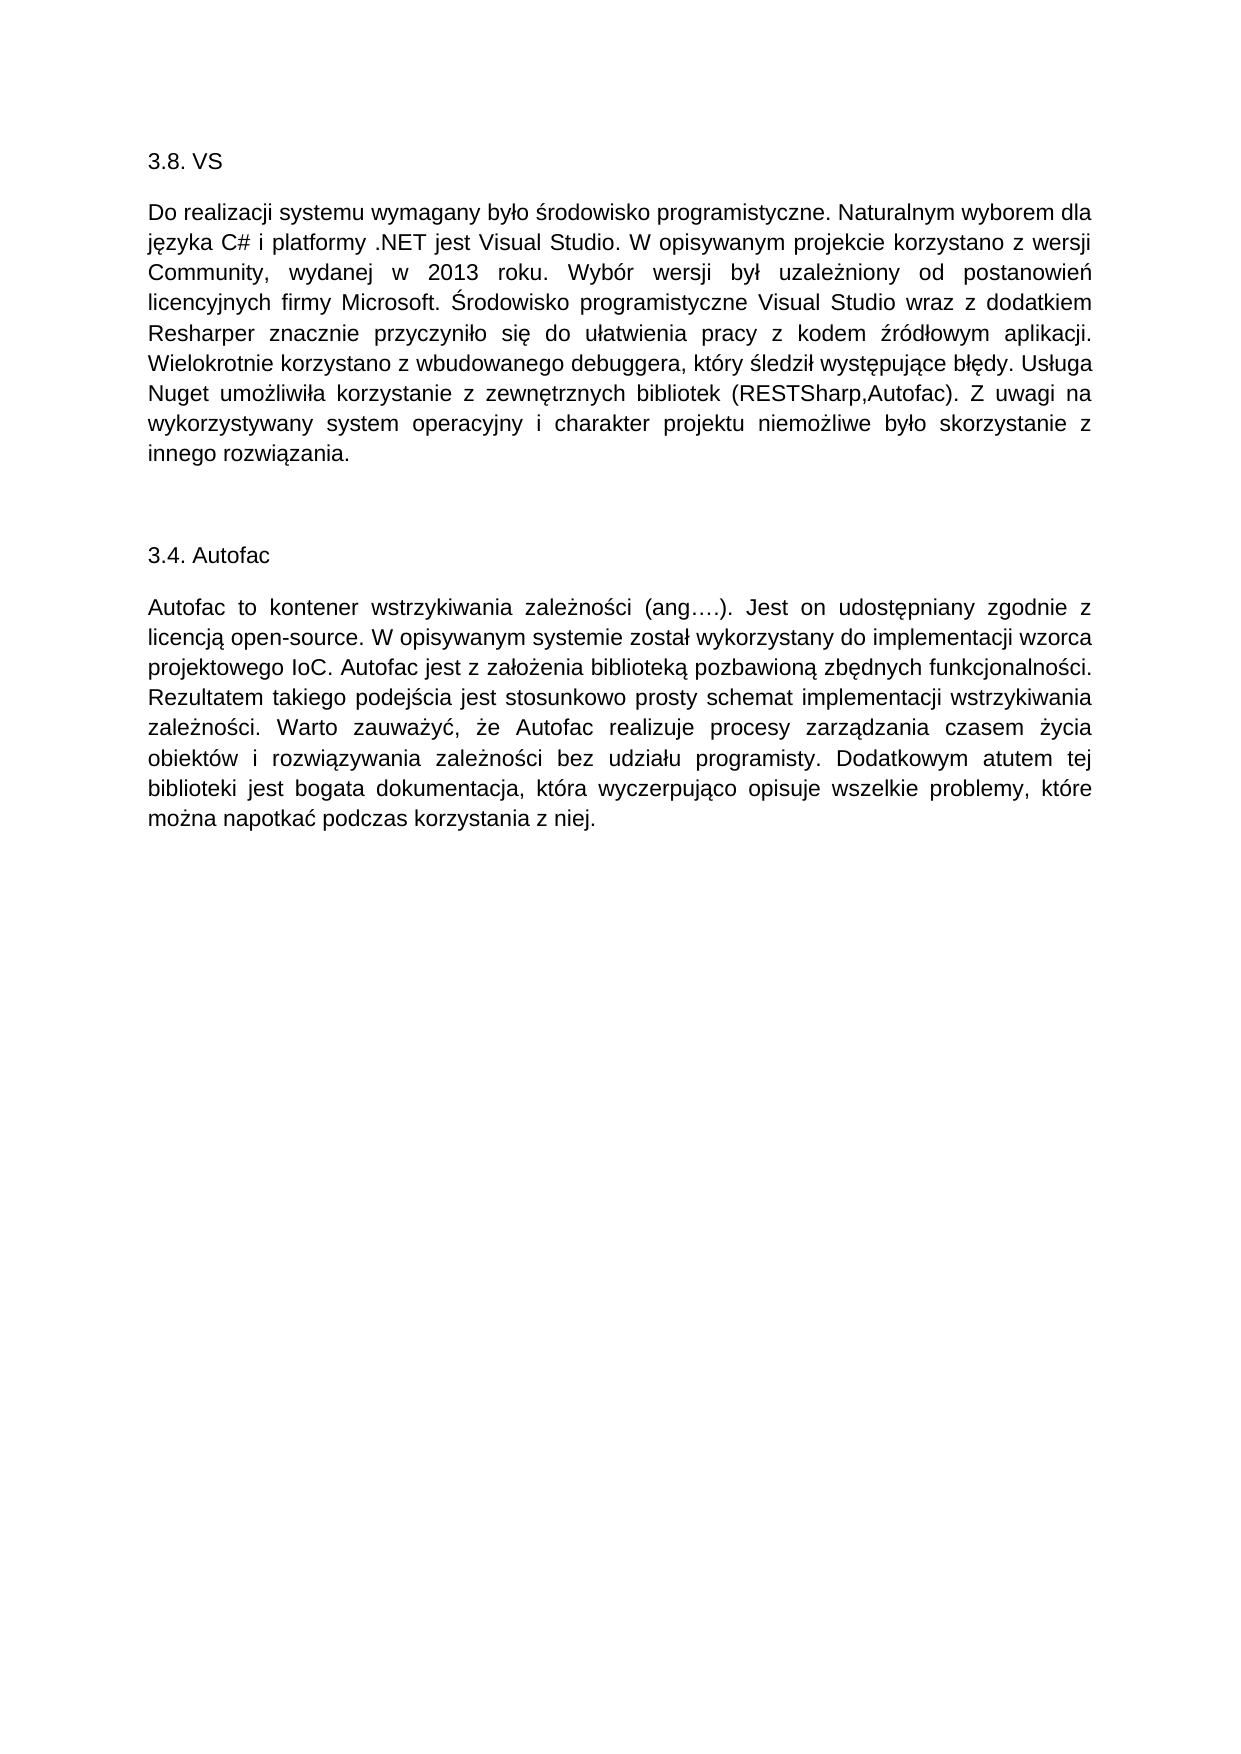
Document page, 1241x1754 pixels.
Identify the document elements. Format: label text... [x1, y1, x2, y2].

text Autofac to kontener wstrzykiwania zależności (ang….). Jest on udostępniany zgodnie z licencją open-source. W opisywanym systemie został wykorzystany do implementacji wzorca projektowego IoC. Autofac jest z założenia biblioteką pozbawioną zbędnych funkcjonalności. Rezultatem takiego podejścia jest stosunkowo prosty schemat implementacji wstrzykiwania zależności. Warto zauważyć, że Autofac realizuje procesy zarządzania czasem życia obiektów i rozwiązywania zależności bez udziału programisty. Dodatkowym atutem tej biblioteki jest bogata dokumentacja, która wyczerpująco opisuje wszelkie problemy, które można napotkać podczas korzystania z niej. [148, 593, 1093, 831]
text 3.8. VS [148, 148, 1093, 174]
text Do realizacji systemu wymagany było środowisko programistyczne. Naturalnym wyborem dla języka C# i platformy .NET jest Visual Studio. W opisywanym projekcie korzystano z wersji Community, wydanej w 2013 roku. Wybór wersji był uzależniony od postanowień licencyjnych firmy Microsoft. Środowisko programistyczne Visual Studio wraz z dodatkiem Resharper znacznie przyczyniło się do ułatwienia pracy z kodem źródłowym aplikacji. Wielokrotnie korzystano z wbudowanego debuggera, który śledził występujące błędy. Usługa Nuget umożliwiła korzystanie z zewnętrznych bibliotek (RESTSharp,Autofac). Z uwagi na wykorzystywany system operacyjny i charakter projektu niemożliwe było skorzystanie z innego rozwiązania. [148, 199, 1093, 467]
text 3.4. Autofac [148, 542, 1093, 569]
